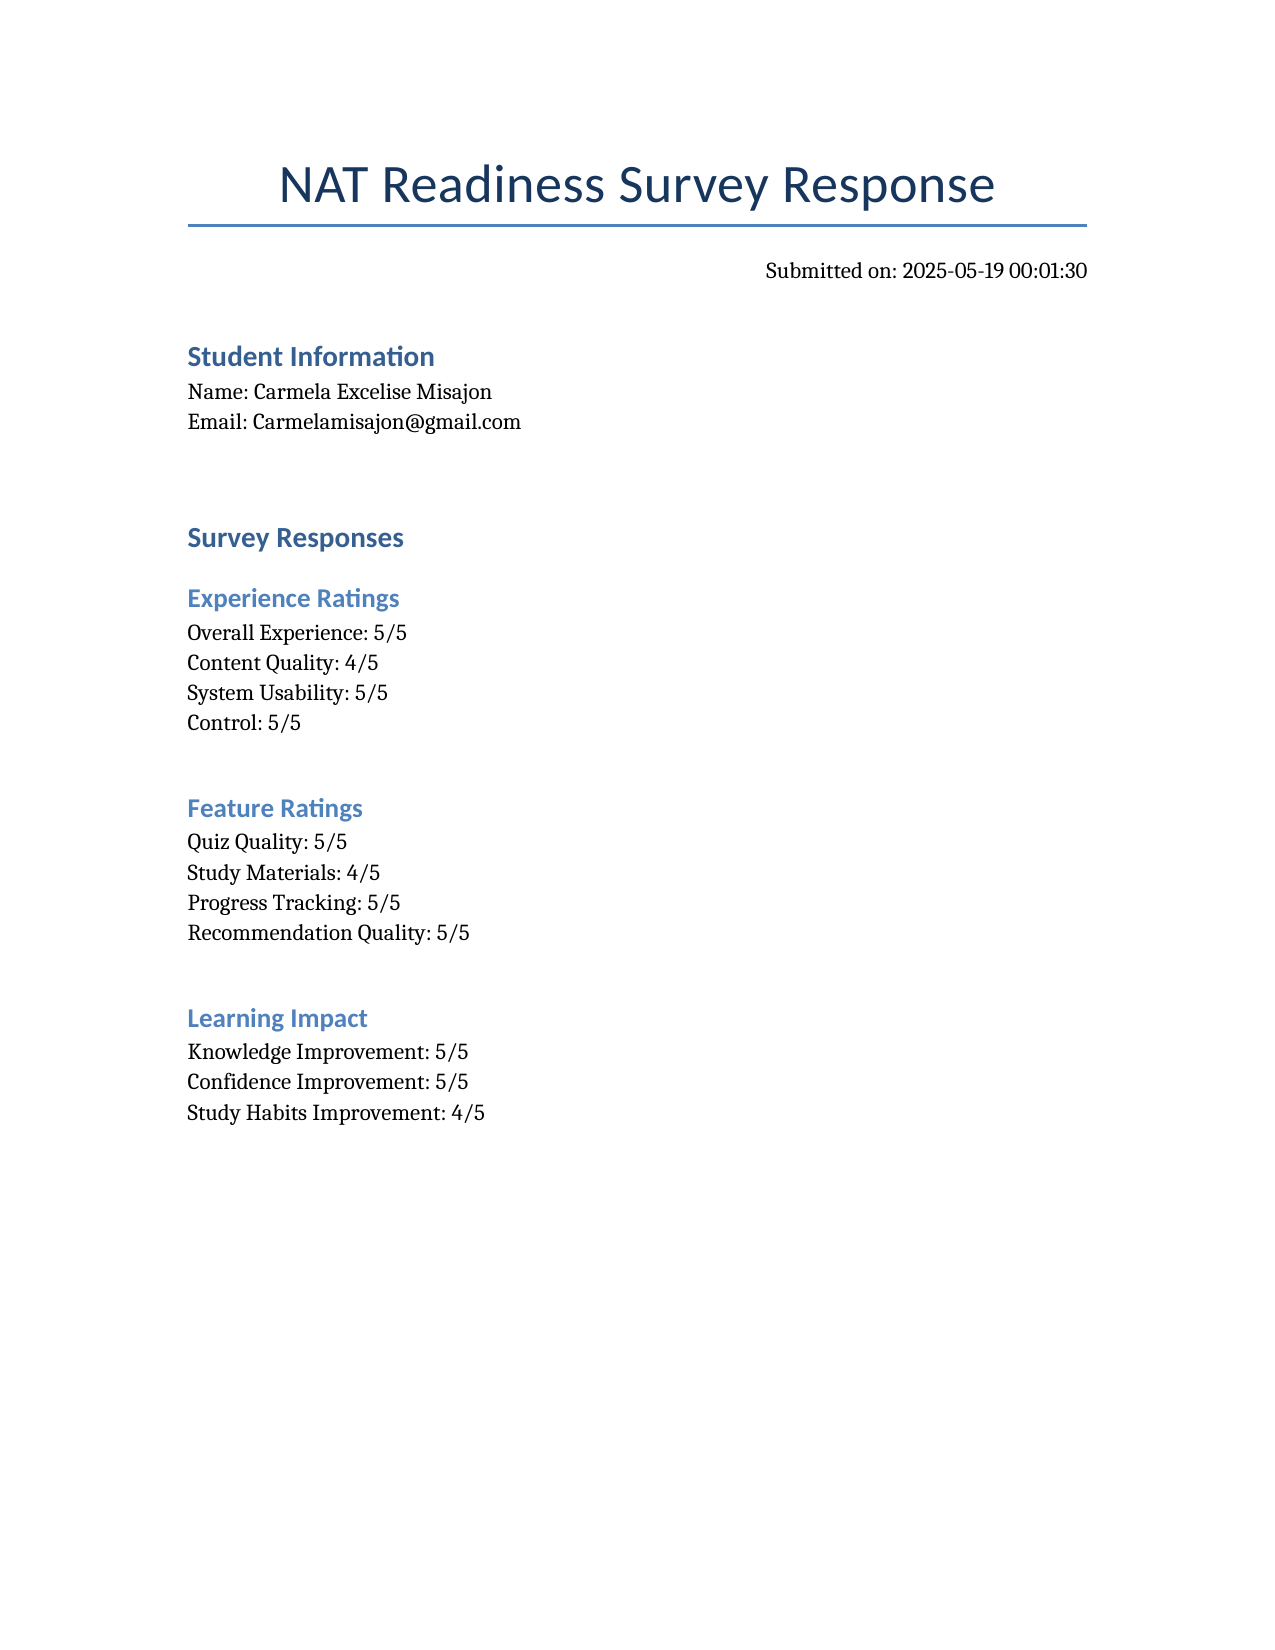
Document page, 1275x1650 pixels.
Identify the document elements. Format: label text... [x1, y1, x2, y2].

subtitle Learning Impact [187, 1001, 1087, 1034]
subtitle Student Information [187, 338, 1087, 374]
subtitle Survey Responses [187, 519, 1087, 555]
text Overall Experience: 5/5 Content Quality: 4/5 System Usability: 5/5 Control: 5/5 [187, 619, 1087, 766]
title NAT Readiness Survey Response [187, 150, 1087, 227]
text Name: Carmela Excelise Misajon Email: Carmelamisajon@gmail.com [187, 379, 1087, 466]
text Knowledge Improvement: 5/5 Confidence Improvement: 5/5 Study Habits Improvement: 4/5 [187, 1039, 1087, 1156]
text Submitted on: 2025-05-19 00:01:30 [187, 258, 1087, 284]
subtitle Experience Ratings [187, 581, 1087, 614]
text Quiz Quality: 5/5 Study Materials: 4/5 Progress Tracking: 5/5 Recommendation Quality: 5/5 [187, 829, 1087, 976]
subtitle Feature Ratings [187, 791, 1087, 824]
